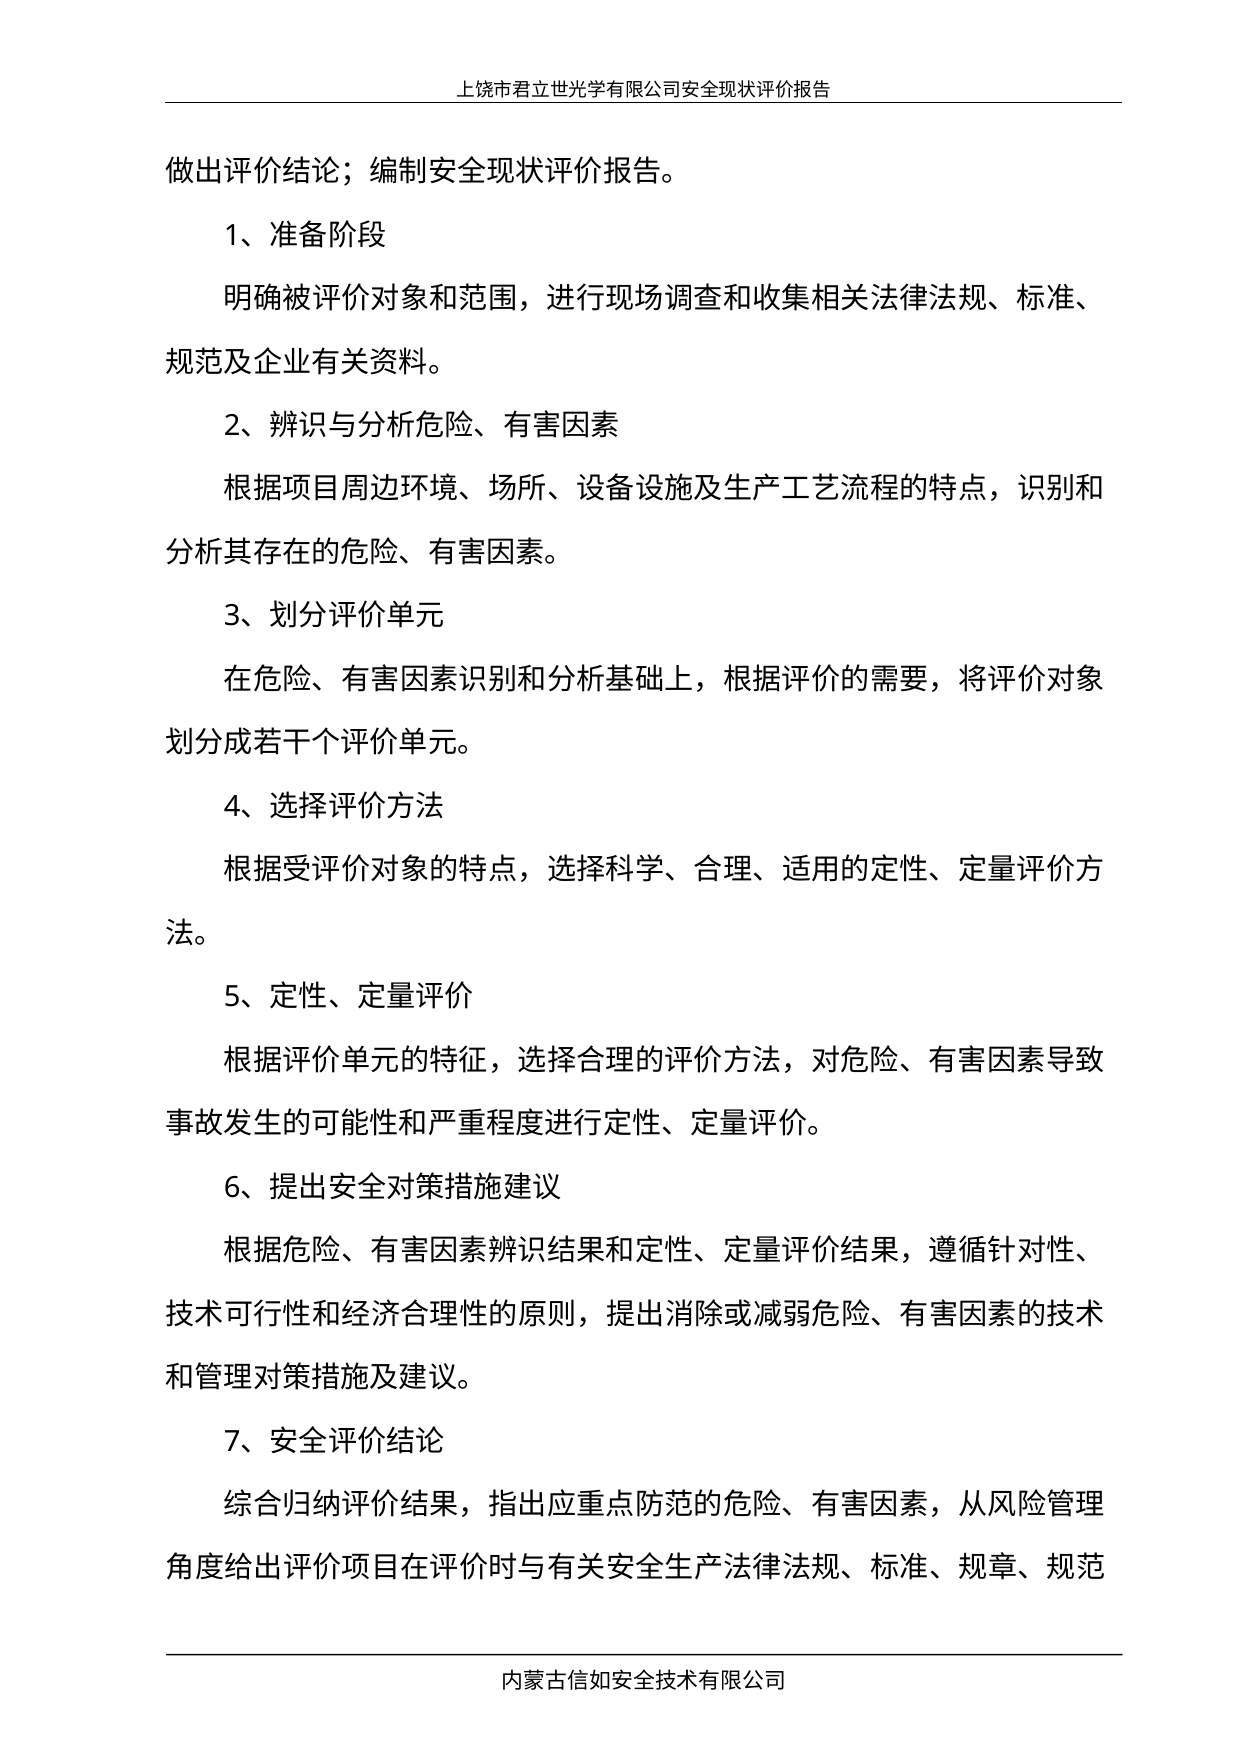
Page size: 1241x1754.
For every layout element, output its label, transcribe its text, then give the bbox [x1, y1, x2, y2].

text 3、划分评价单元 [165, 592, 1107, 634]
text 7、安全评价结论 [165, 1417, 1107, 1459]
text 2、辨识与分析危险、有害因素 [165, 402, 1107, 444]
text 根据危险、有害因素辨识结果和定性、定量评价结果，遵循针对性、技术可行性和经济合理性的原则，提出消除或减弱危险、有害因素的技术和管理对策措施及建议。 [165, 1227, 1107, 1396]
text 根据评价单元的特征，选择合理的评价方法，对危险、有害因素导致事故发生的可能性和严重程度进行定性、定量评价。 [165, 1036, 1107, 1142]
text 在危险、有害因素识别和分析基础上，根据评价的需要，将评价对象划分成若干个评价单元。 [165, 656, 1107, 761]
text 4、选择评价方法 [165, 782, 1107, 825]
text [165, 1481, 1107, 1586]
text 明确被评价对象和范围，进行现场调查和收集相关法律法规、标准、规范及企业有关资料。 [165, 275, 1107, 380]
text 根据受评价对象的特点，选择科学、合理、适用的定性、定量评价方法。 [165, 846, 1107, 952]
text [165, 148, 1107, 190]
text 5、定性、定量评价 [165, 973, 1107, 1015]
text 1、准备阶段 [165, 211, 1107, 253]
text 根据项目周边环境、场所、设备设施及生产工艺流程的特点，识别和分析其存在的危险、有害因素。 [165, 465, 1107, 571]
text 6、提出安全对策措施建议 [165, 1163, 1107, 1206]
